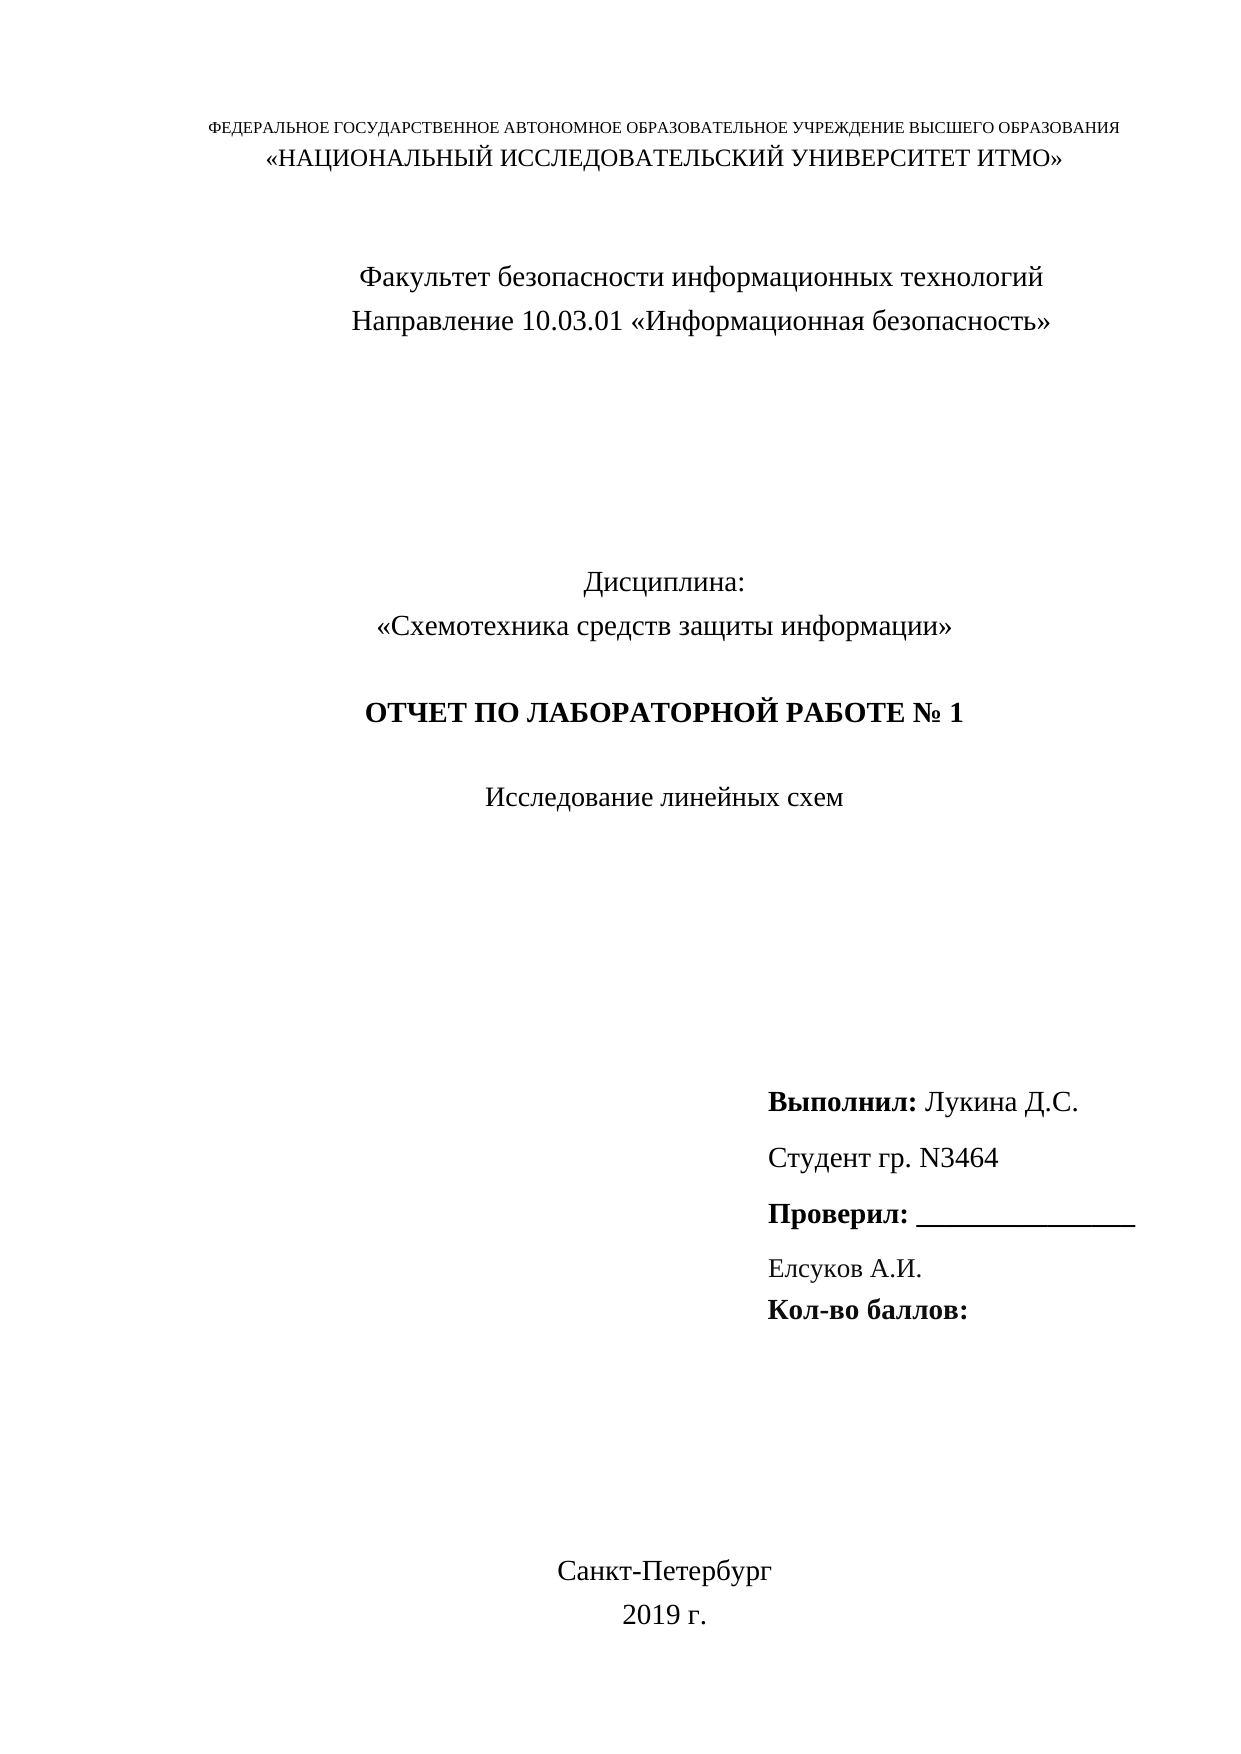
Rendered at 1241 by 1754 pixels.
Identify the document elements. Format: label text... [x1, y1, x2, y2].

text Елсуков А.И. [768, 1252, 1152, 1283]
text Выполнил: Лукина Д.С. [768, 1084, 1152, 1117]
text «Схемотехника средств защиты информации» [177, 608, 1152, 641]
text Исследование линейных схем [177, 780, 1152, 813]
text Кол-во баллов: [693, 1292, 1152, 1326]
text ОТЧЕТ ПО ЛАБОРАТОРНОЙ РАБОТЕ № 1 [177, 695, 1152, 728]
text Дисциплина: [177, 564, 1152, 598]
text «НАЦИОНАЛЬНЫЙ ИССЛЕДОВАТЕЛЬСКИЙ УНИВЕРСИТЕТ ИТМО» [177, 143, 1152, 172]
text 2019 г. [177, 1597, 1152, 1631]
text ФЕДЕРАЛЬНОЕ ГОСУДАРСТВЕННОЕ АВТОНОМНОЕ ОБРАЗОВАТЕЛЬНОЕ УЧРЕЖДЕНИЕ ВЫСШЕГО ОБРАЗОВАНИЯ [177, 118, 1152, 137]
text Факультет безопасности информационных технологий [177, 259, 1152, 293]
text Студент гр. N3464 [768, 1140, 1152, 1173]
text Санкт-Петербург [177, 1553, 1152, 1587]
text Направление 10.03.01 «Информационная безопасность» [177, 303, 1152, 336]
text Проверил: _______________ [768, 1196, 1152, 1229]
